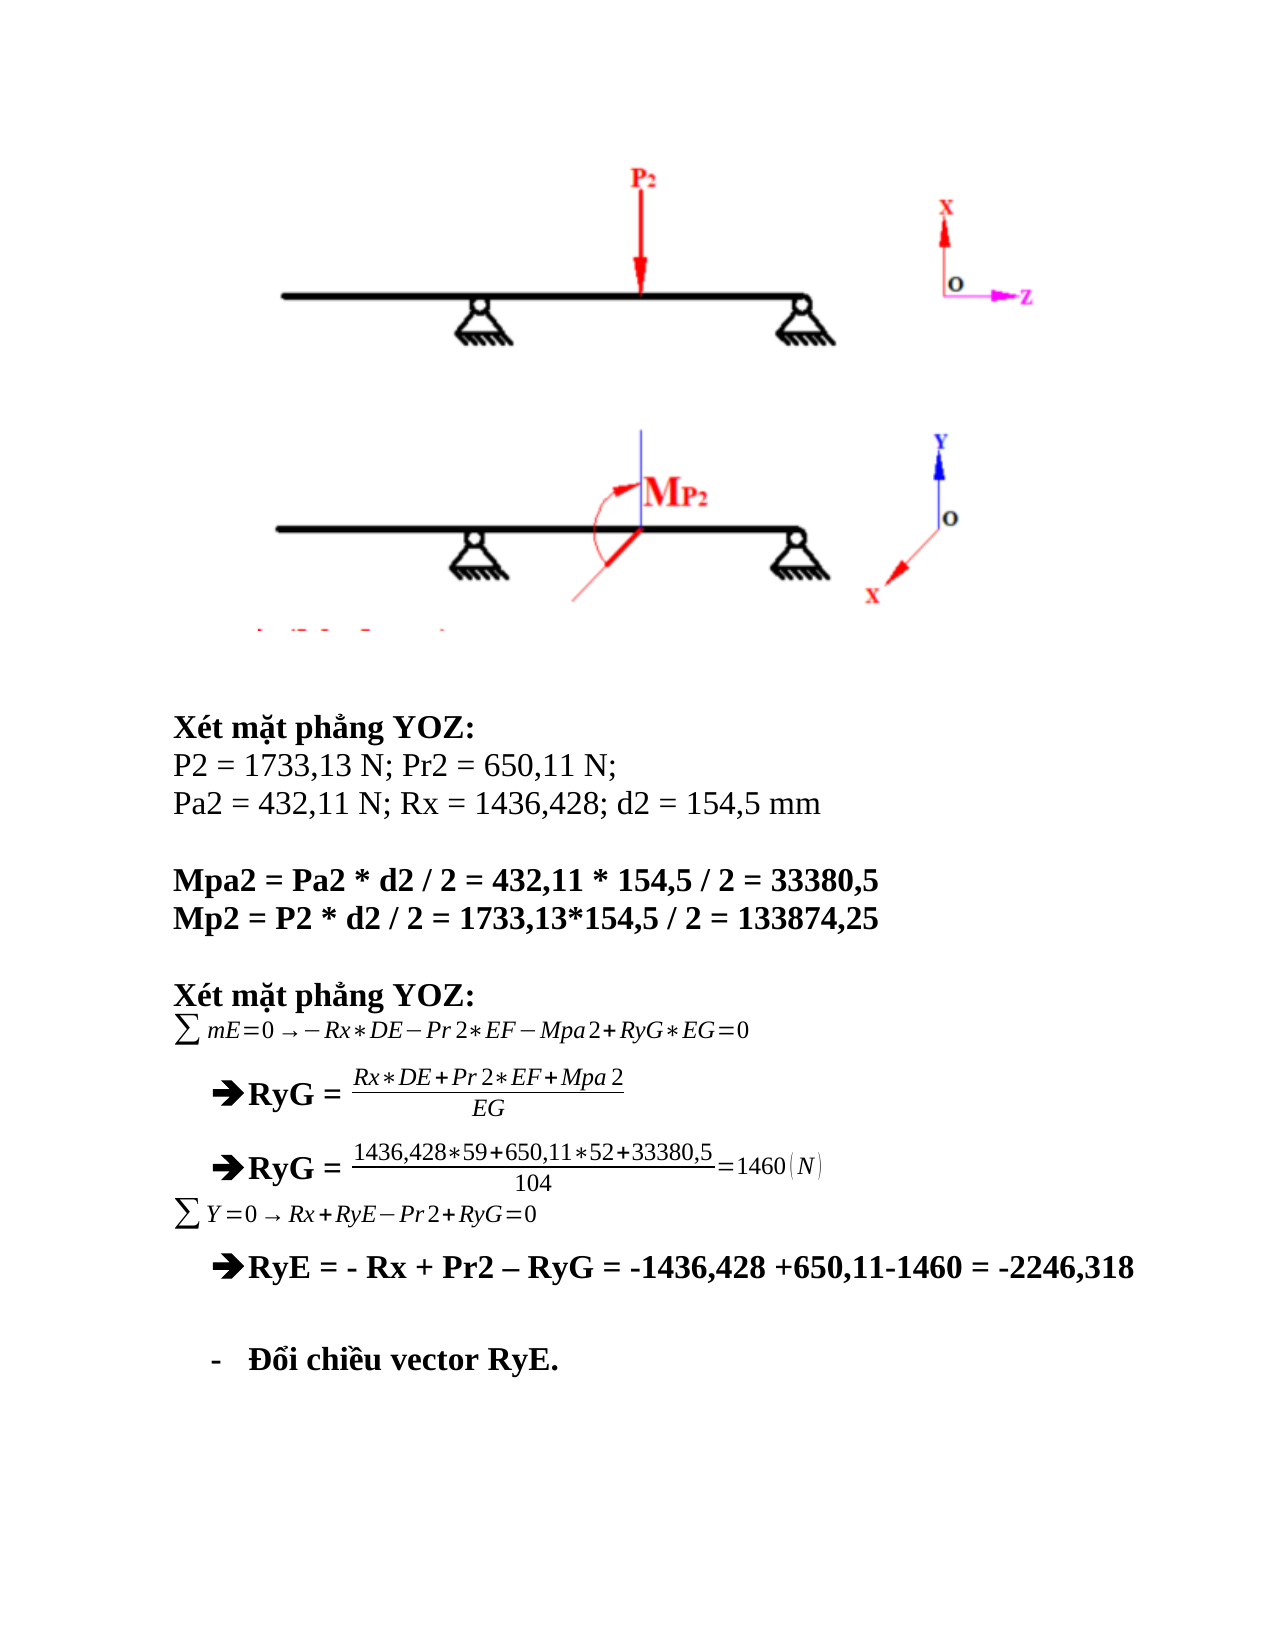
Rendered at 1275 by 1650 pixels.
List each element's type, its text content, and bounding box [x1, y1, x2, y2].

list RyE = - Rx + Pr2 – RyG = -1436,428 +650,11-1460 = -2246,318 [210, 1247, 1208, 1285]
text Mpa2 = Pa2 * d2 / 2 = 432,11 * 154,5 / 2 = 33380,5 [173, 860, 1208, 898]
text P2 = 1733,13 N; Pr2 = 650,11 N; [173, 745, 1208, 783]
text Xét mặt phẳng YOZ: [173, 975, 1208, 1013]
picture [257, 133, 1050, 631]
text Pa2 = 432,11 N; Rx = 1436,428; d2 = 154,5 mm [173, 783, 1208, 822]
list RyG = [210, 1063, 1208, 1122]
list Đổi chiều vector RyE. [210, 1339, 1208, 1377]
text Mp2 = P2 * d2 / 2 = 1733,13*154,5 / 2 = 133874,25 [173, 898, 1208, 937]
list RyG = [210, 1138, 1208, 1197]
text Xét mặt phẳng YOZ: [173, 707, 1208, 745]
